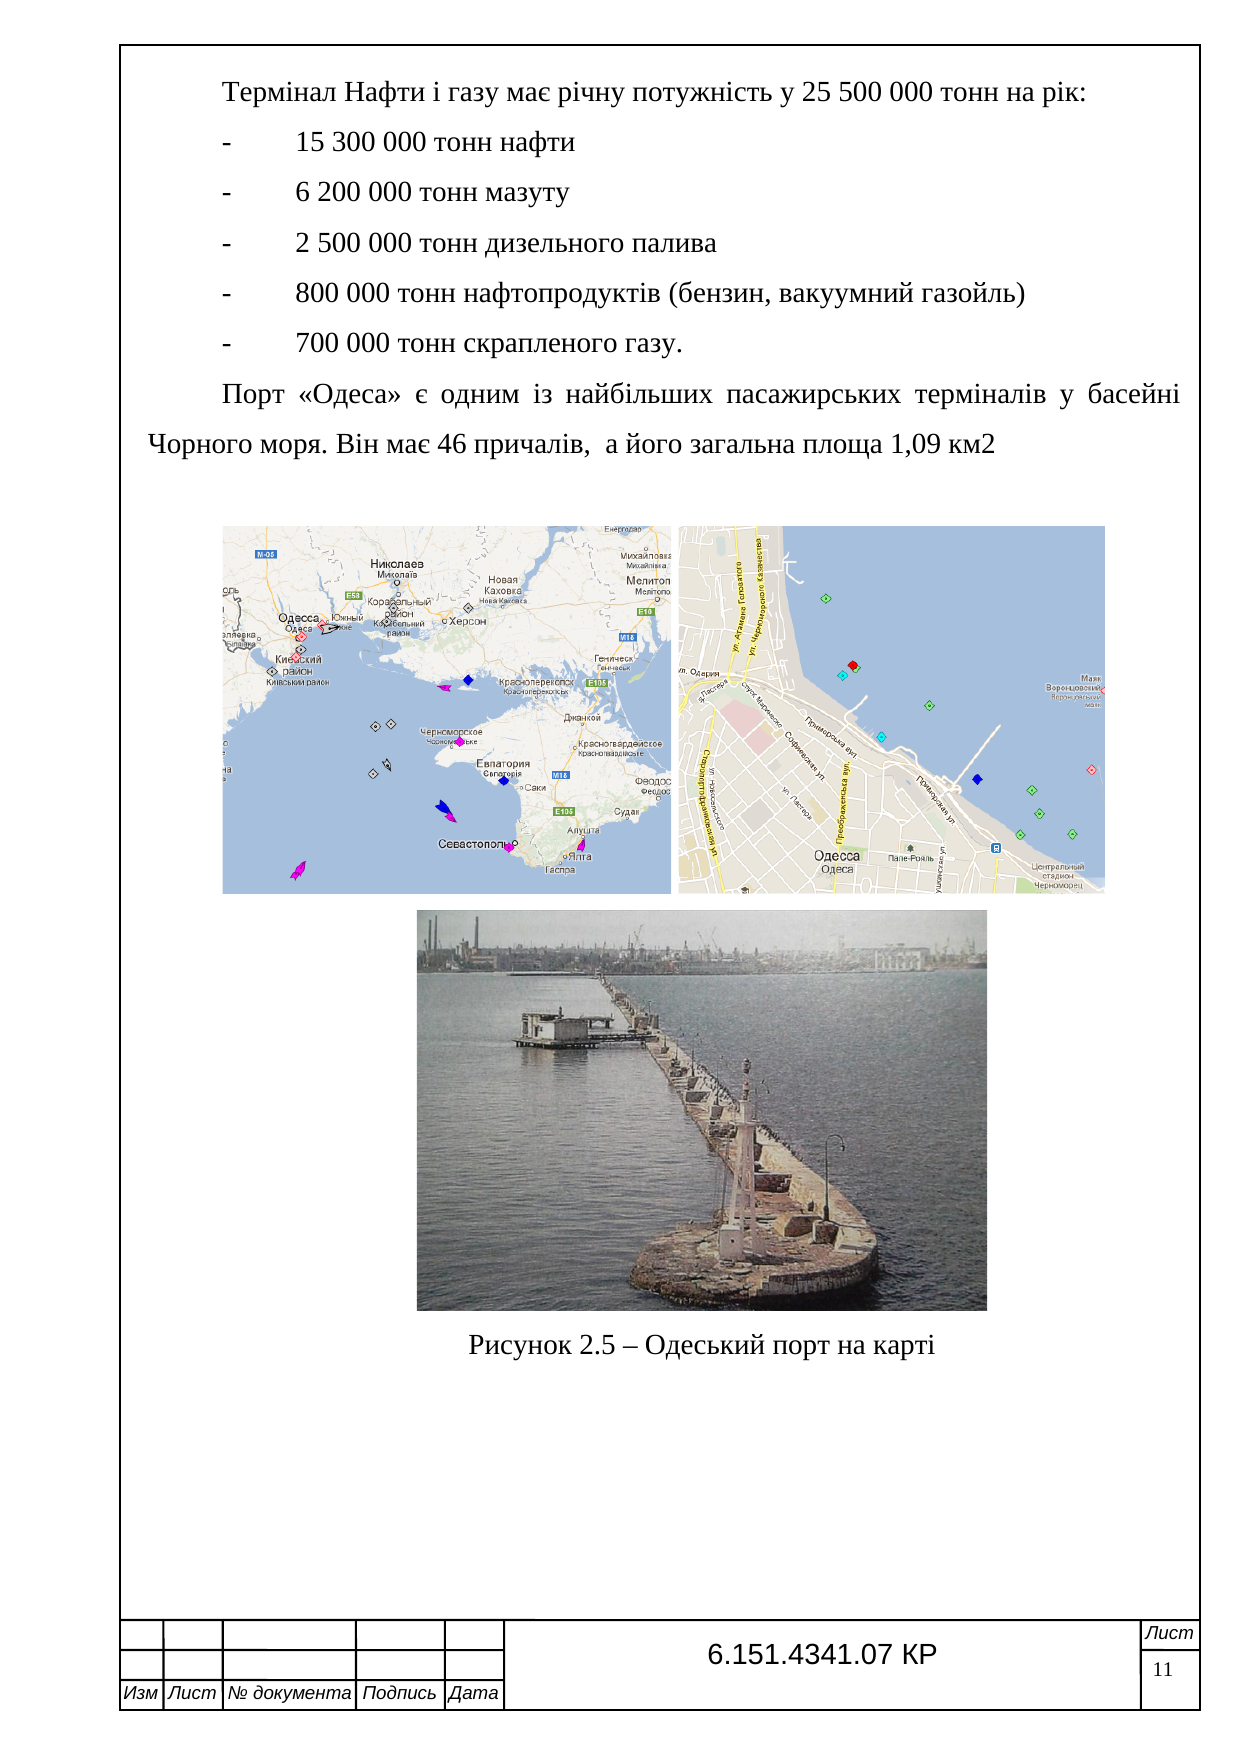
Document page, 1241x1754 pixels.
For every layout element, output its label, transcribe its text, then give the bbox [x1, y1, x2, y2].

list 700 000 тонн скрапленого газу. [148, 325, 1181, 359]
list 2 500 000 тонн дизельного палива [148, 225, 1181, 258]
picture [678, 526, 1105, 894]
picture [222, 526, 672, 894]
text Рисунок 2.5 – Одеський порт на карті [148, 1327, 1181, 1361]
list Порт «Одеса» є одним із найбільших пасажирських терміналів у басейні Чорного моря. Він має 46 причалів, а його загальна площа 1,09 км2 [148, 376, 1181, 459]
list 15 300 000 тонн нафти [148, 124, 1181, 158]
text Термінал Нафти і газу має річну потужність у 25 500 000 тонн на рік: [148, 74, 1181, 107]
picture [416, 910, 988, 1311]
list 800 000 тонн нафтопродуктів (бензин, вакуумний газойль) [148, 275, 1181, 309]
list 6 200 000 тонн мазуту [148, 174, 1181, 208]
